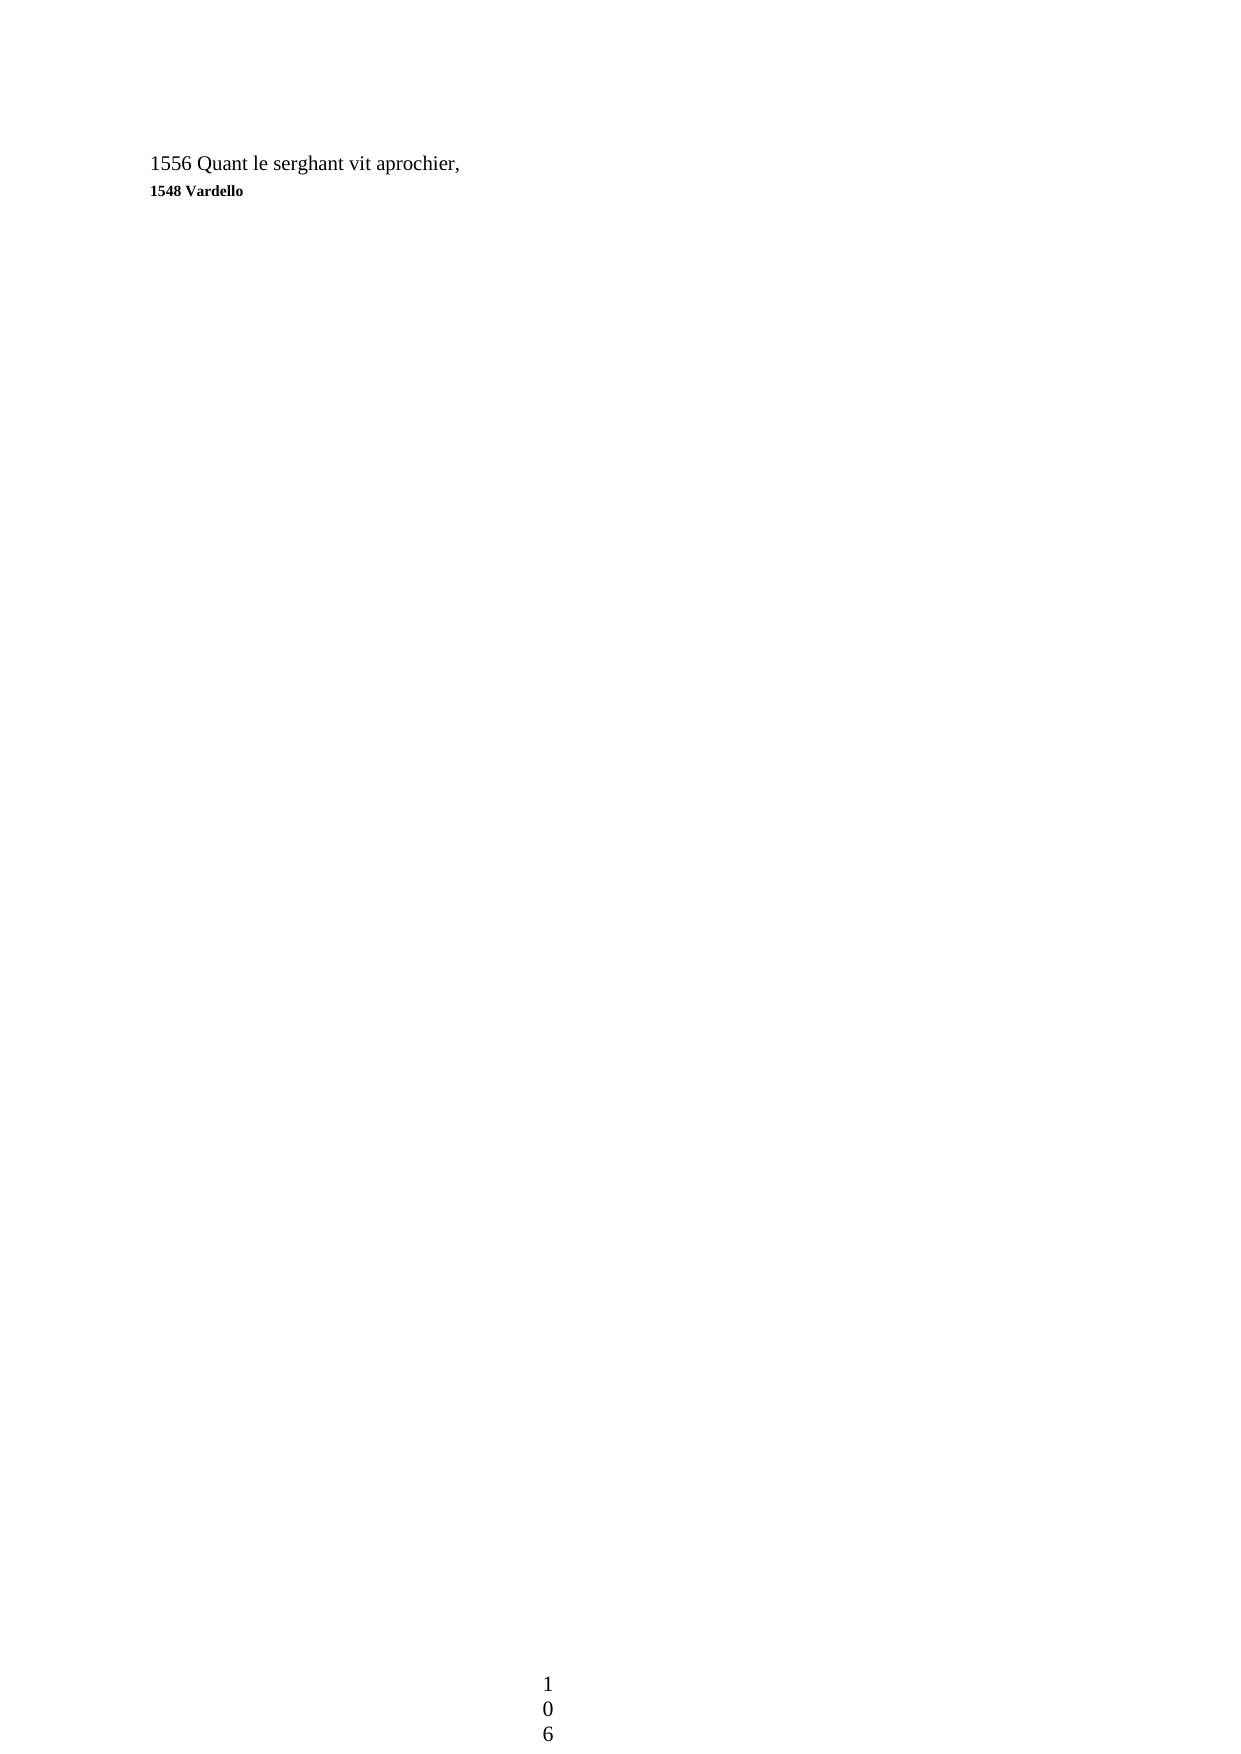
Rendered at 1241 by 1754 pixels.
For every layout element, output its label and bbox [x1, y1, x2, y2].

text [150, 149, 1090, 202]
